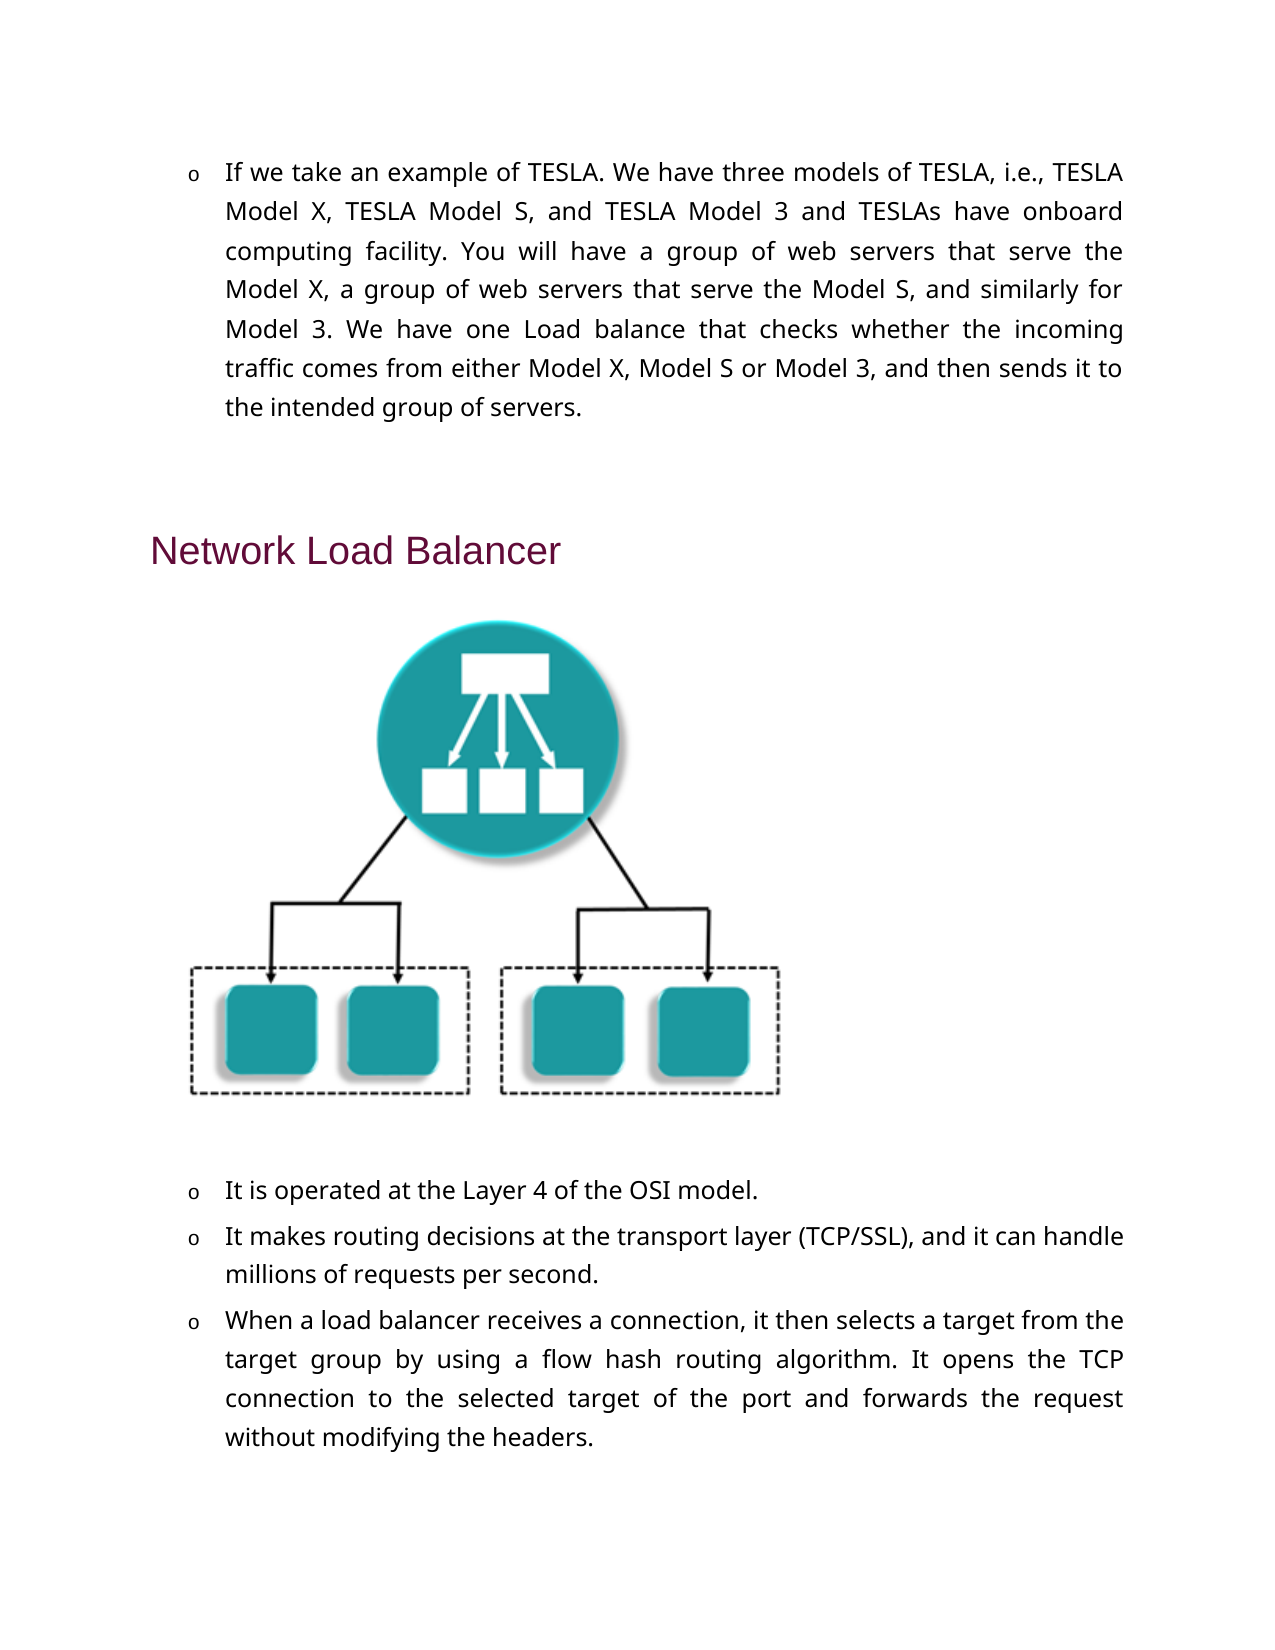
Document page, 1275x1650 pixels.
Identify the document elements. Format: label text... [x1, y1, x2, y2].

list If we take an example of TESLA. We have three models of TESLA, i.e., TESLA Model X, TESLA Model S, and TESLA Model 3 and TESLAs have onboard computing facility. You will have a group of web servers that serve the Model X, a group of web servers that serve the Model S, and similarly for Model 3. We have one Load balance that checks whether the incoming traffic comes from either Model X, Model S or Model 3, and then sends it to the intended group of servers. [187, 150, 1125, 423]
list When a load balancer receives a connection, it then selects a target from the target group by using a flow hash routing algorithm. It opens the TCP connection to the selected target of the port and forwards the request without modifying the headers. [187, 1297, 1125, 1454]
picture [150, 602, 800, 1162]
list It makes routing decisions at the transport layer (TCP/SSL), and it can handle millions of requests per second. [187, 1213, 1125, 1291]
list It is operated at the Layer 4 of the OSI model. [187, 1168, 1125, 1207]
text Network Load Balancer [150, 527, 1125, 573]
